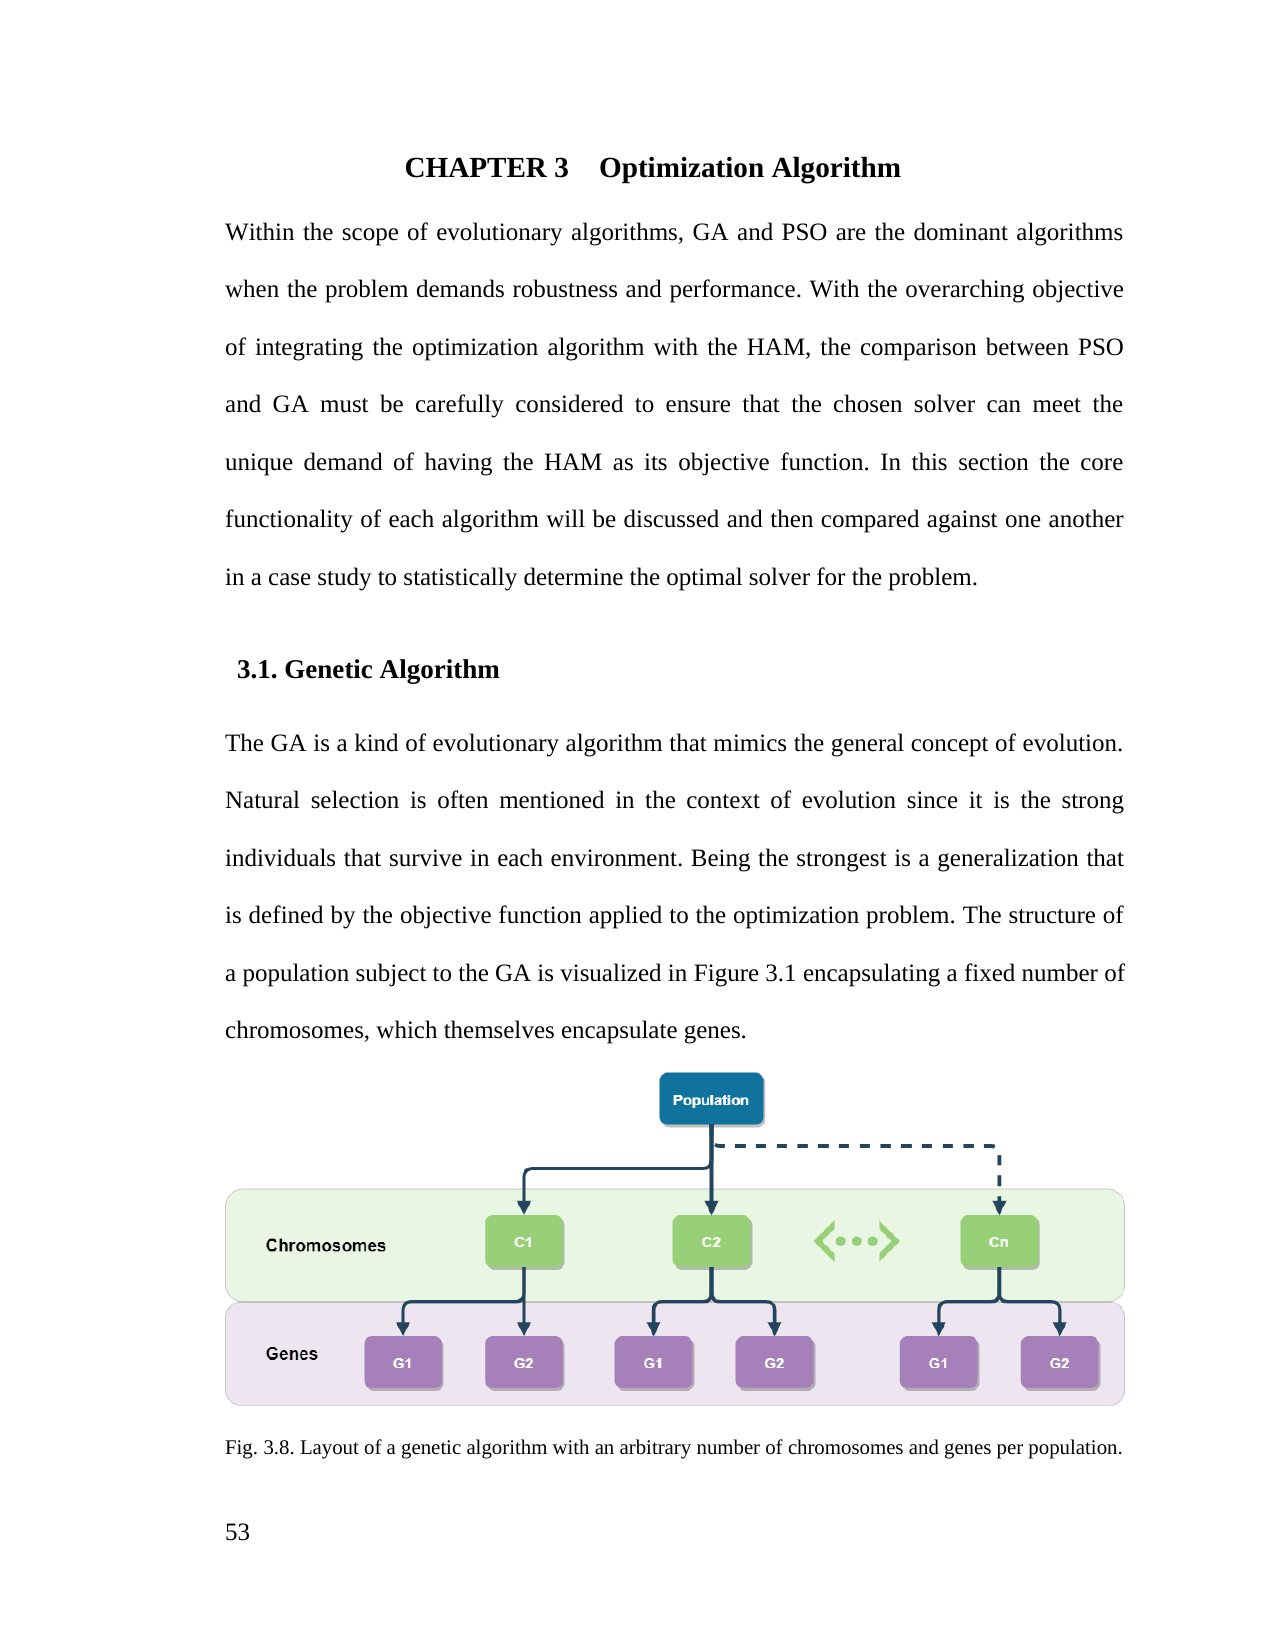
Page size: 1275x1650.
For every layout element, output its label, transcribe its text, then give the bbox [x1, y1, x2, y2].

subtitle Optimization Algorithm [262, 150, 1125, 183]
picture [225, 1072, 1125, 1406]
text The GA is a kind of evolutionary algorithm that mimics the general concept of evolution. Natural selection is often mentioned in the context of evolution since it is the strong individuals that survive in each environment. Being the strongest is a generalization that is defined by the objective function applied to the optimization problem. The structure of a population subject to the GA is visualized in Figure 3.1 encapsulating a fixed number of chromosomes, which themselves encapsulate genes. [225, 728, 1125, 1044]
subtitle Genetic Algorithm [225, 653, 1125, 684]
text Within the scope of evolutionary algorithms, GA and PSO are the dominant algorithms when the problem demands robustness and performance. With the overarching objective of integrating the optimization algorithm with the HAM, the comparison between PSO and GA must be carefully considered to ensure that the chosen solver can meet the unique demand of having the HAM as its objective function. In this section the core functionality of each algorithm will be discussed and then compared against one another in a case study to statistically determine the optimal solver for the problem. [225, 217, 1125, 591]
